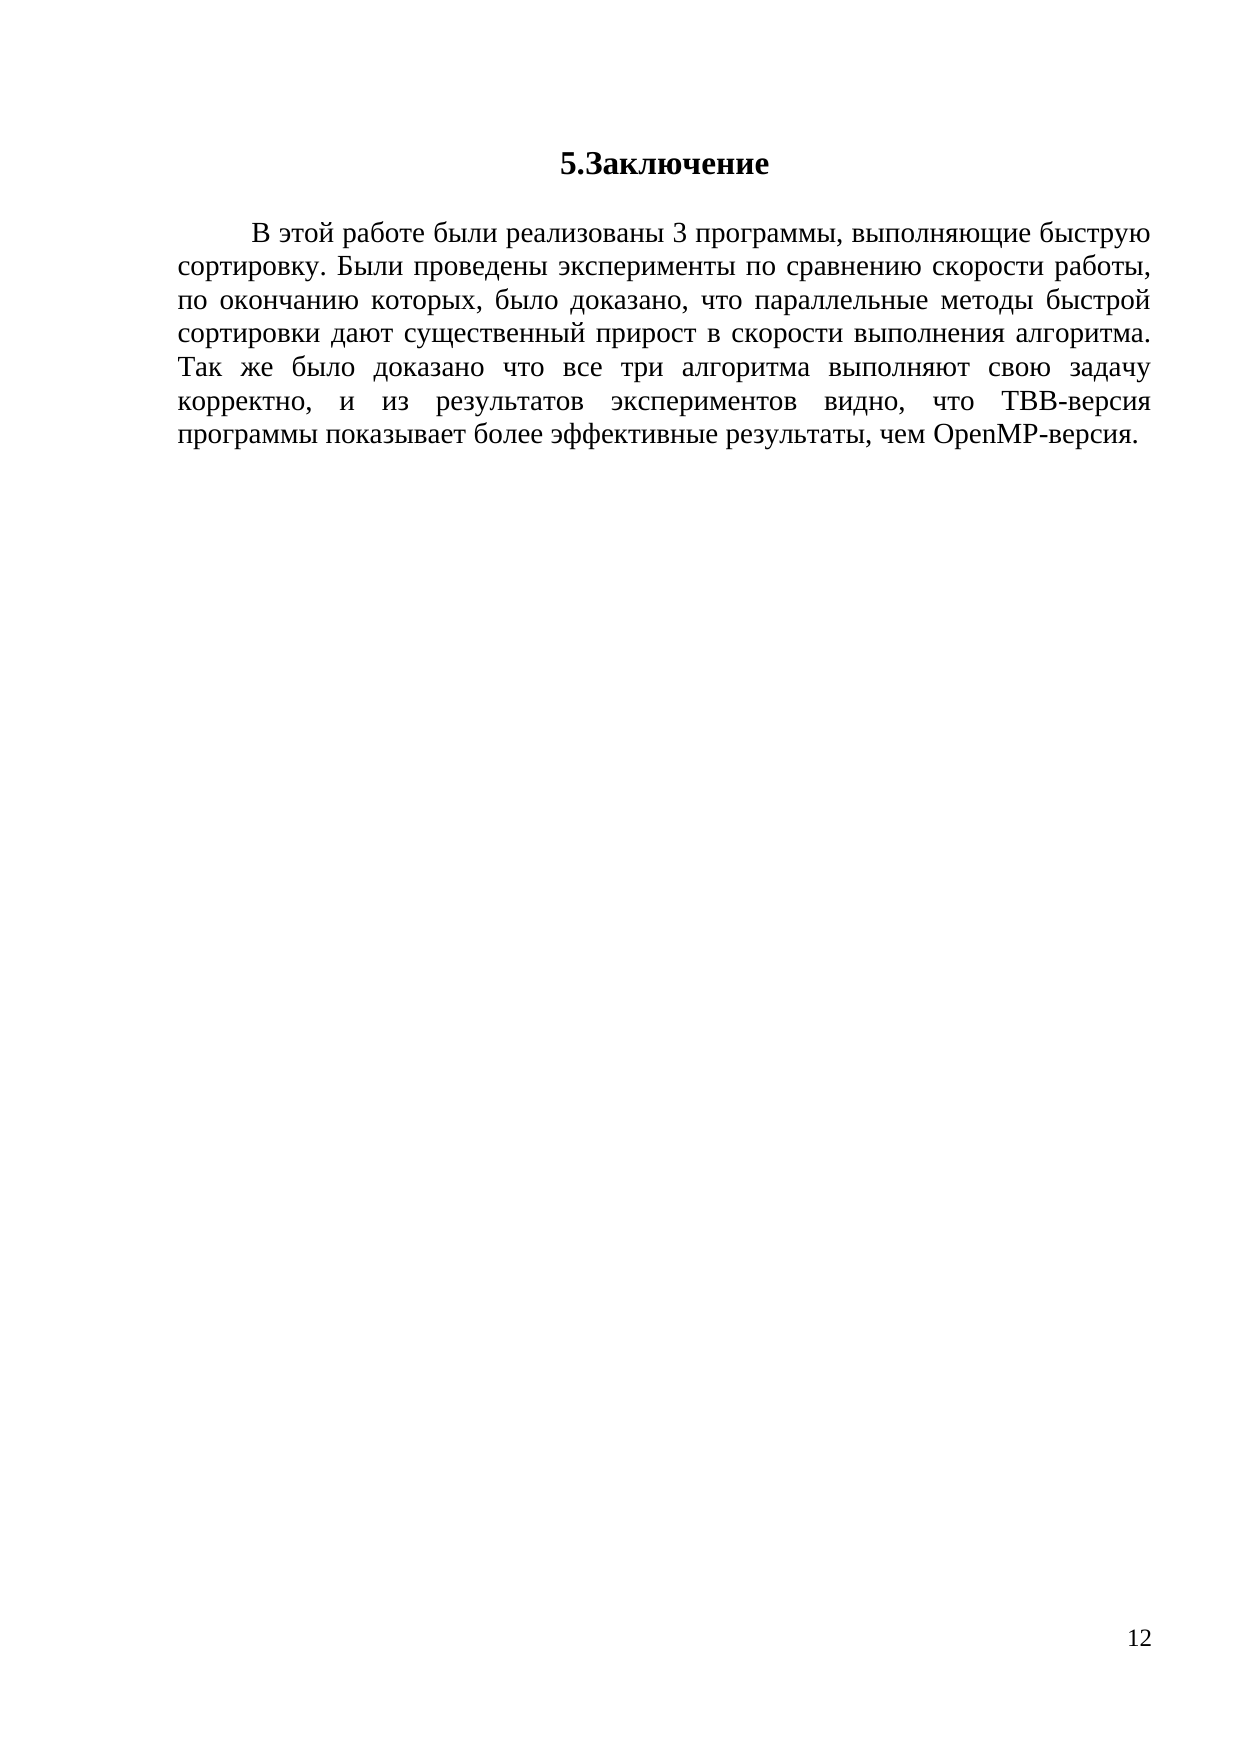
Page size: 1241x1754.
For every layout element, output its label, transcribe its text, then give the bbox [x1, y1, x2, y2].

text В этой работе были реализованы 3 программы, выполняющие быструю сортировку. Были проведены эксперименты по сравнению скорости работы, по окончанию которых, было доказано, что параллельные методы быстрой сортировки дают существенный прирост в скорости выполнения алгоритма. Так же было доказано что все три алгоритма выполняют свою задачу корректно, и из результатов экспериментов видно, что TBB-версия программы показывает более эффективные результаты, чем OpenMP-версия. [177, 215, 1152, 450]
subtitle 5.Заключение [177, 143, 1152, 181]
